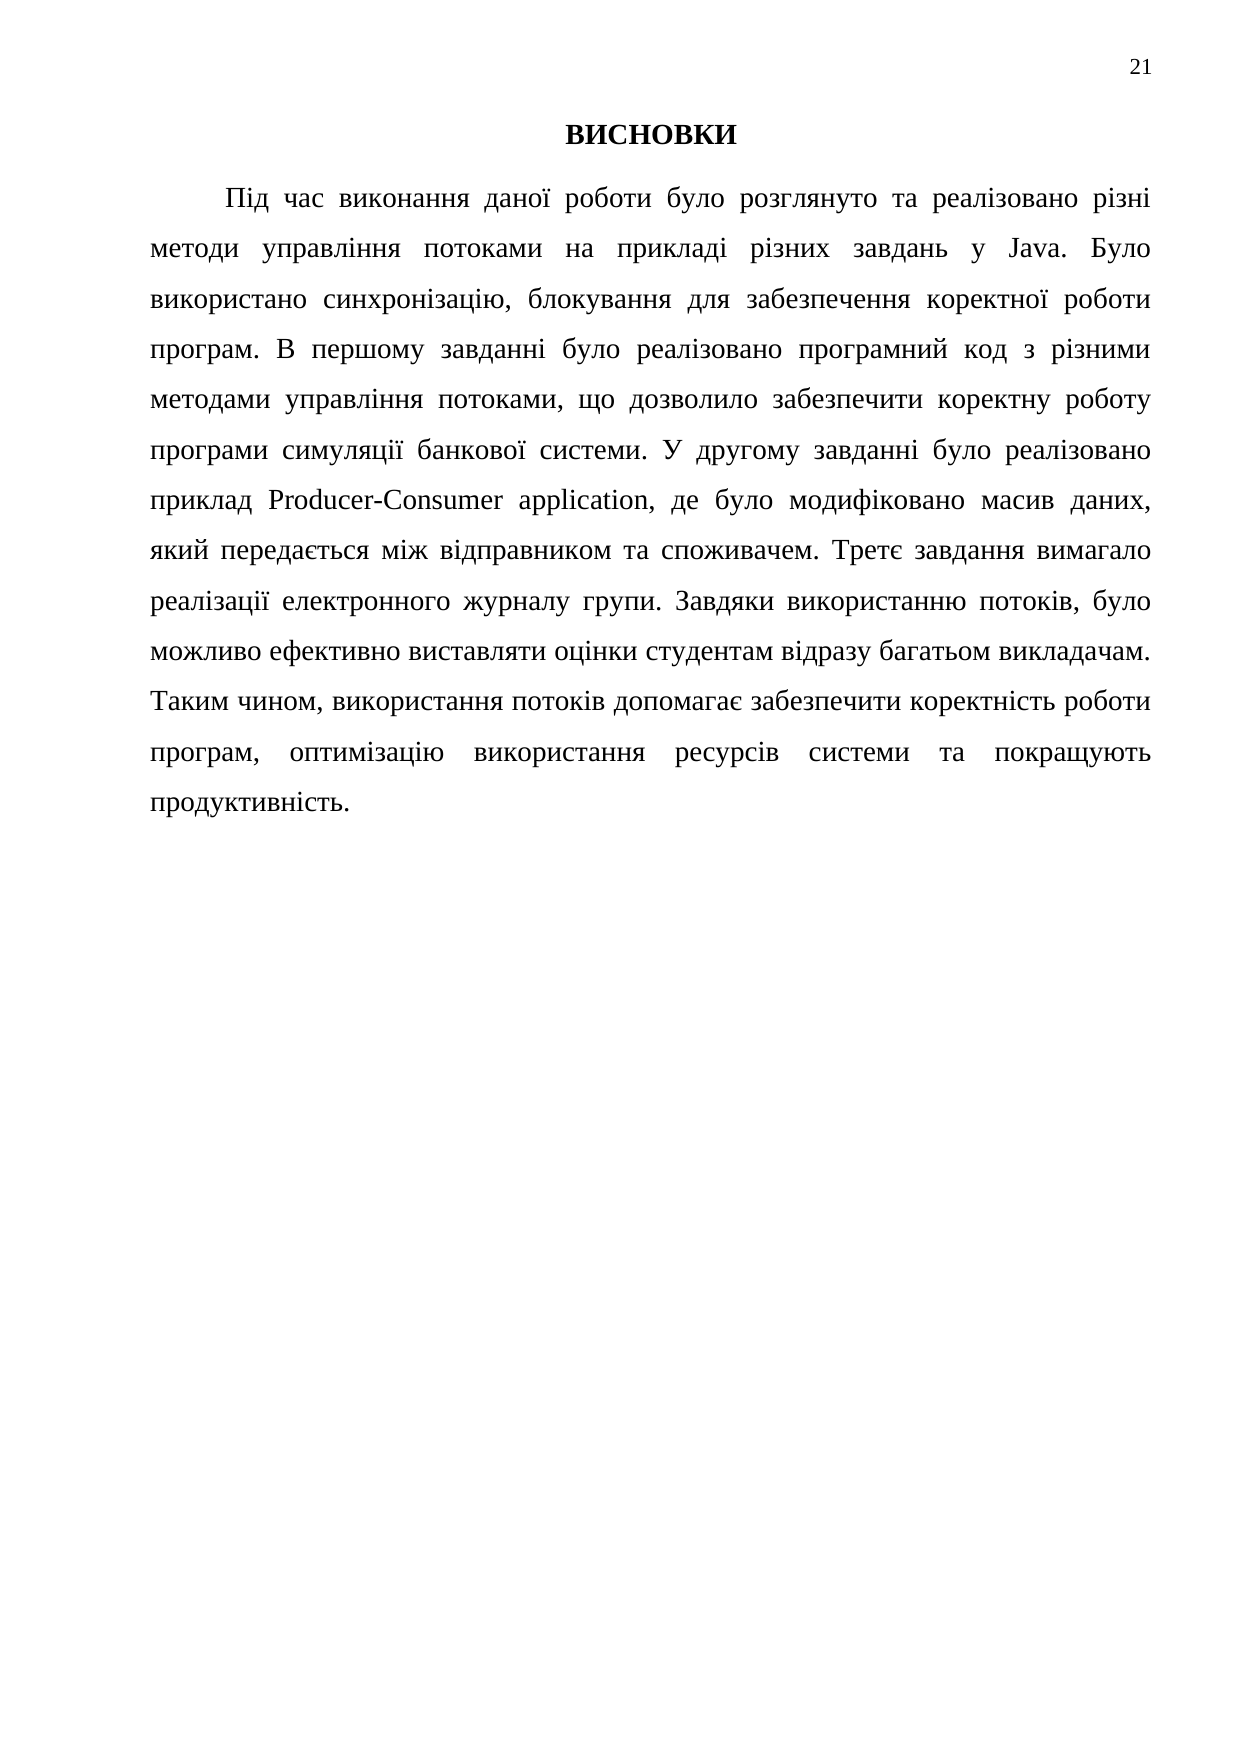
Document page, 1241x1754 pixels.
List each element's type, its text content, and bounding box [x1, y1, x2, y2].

subtitle ВИСНОВКИ [150, 117, 1152, 151]
text Під час виконання даної роботи було розглянуто та реалізовано різні методи управління потоками на прикладі різних завдань у Java. Було використано синхронізацію, блокування для забезпечення коректної роботи програм. В першому завданні було реалізовано програмний код з різними методами управління потоками, що дозволило забезпечити коректну роботу програми симуляції банкової системи. У другому завданні було реалізовано приклад Producer-Consumer application, де було модифіковано масив даних, який передається між відправником та споживачем. Третє завдання вимагало реалізації електронного журналу групи. Завдяки використанню потоків, було можливо ефективно виставляти оцінки студентам відразу багатьом викладачам. Таким чином, використання потоків допомагає забезпечити коректність роботи програм, оптимізацію використання ресурсів системи та покращують продуктивність. [150, 180, 1152, 817]
